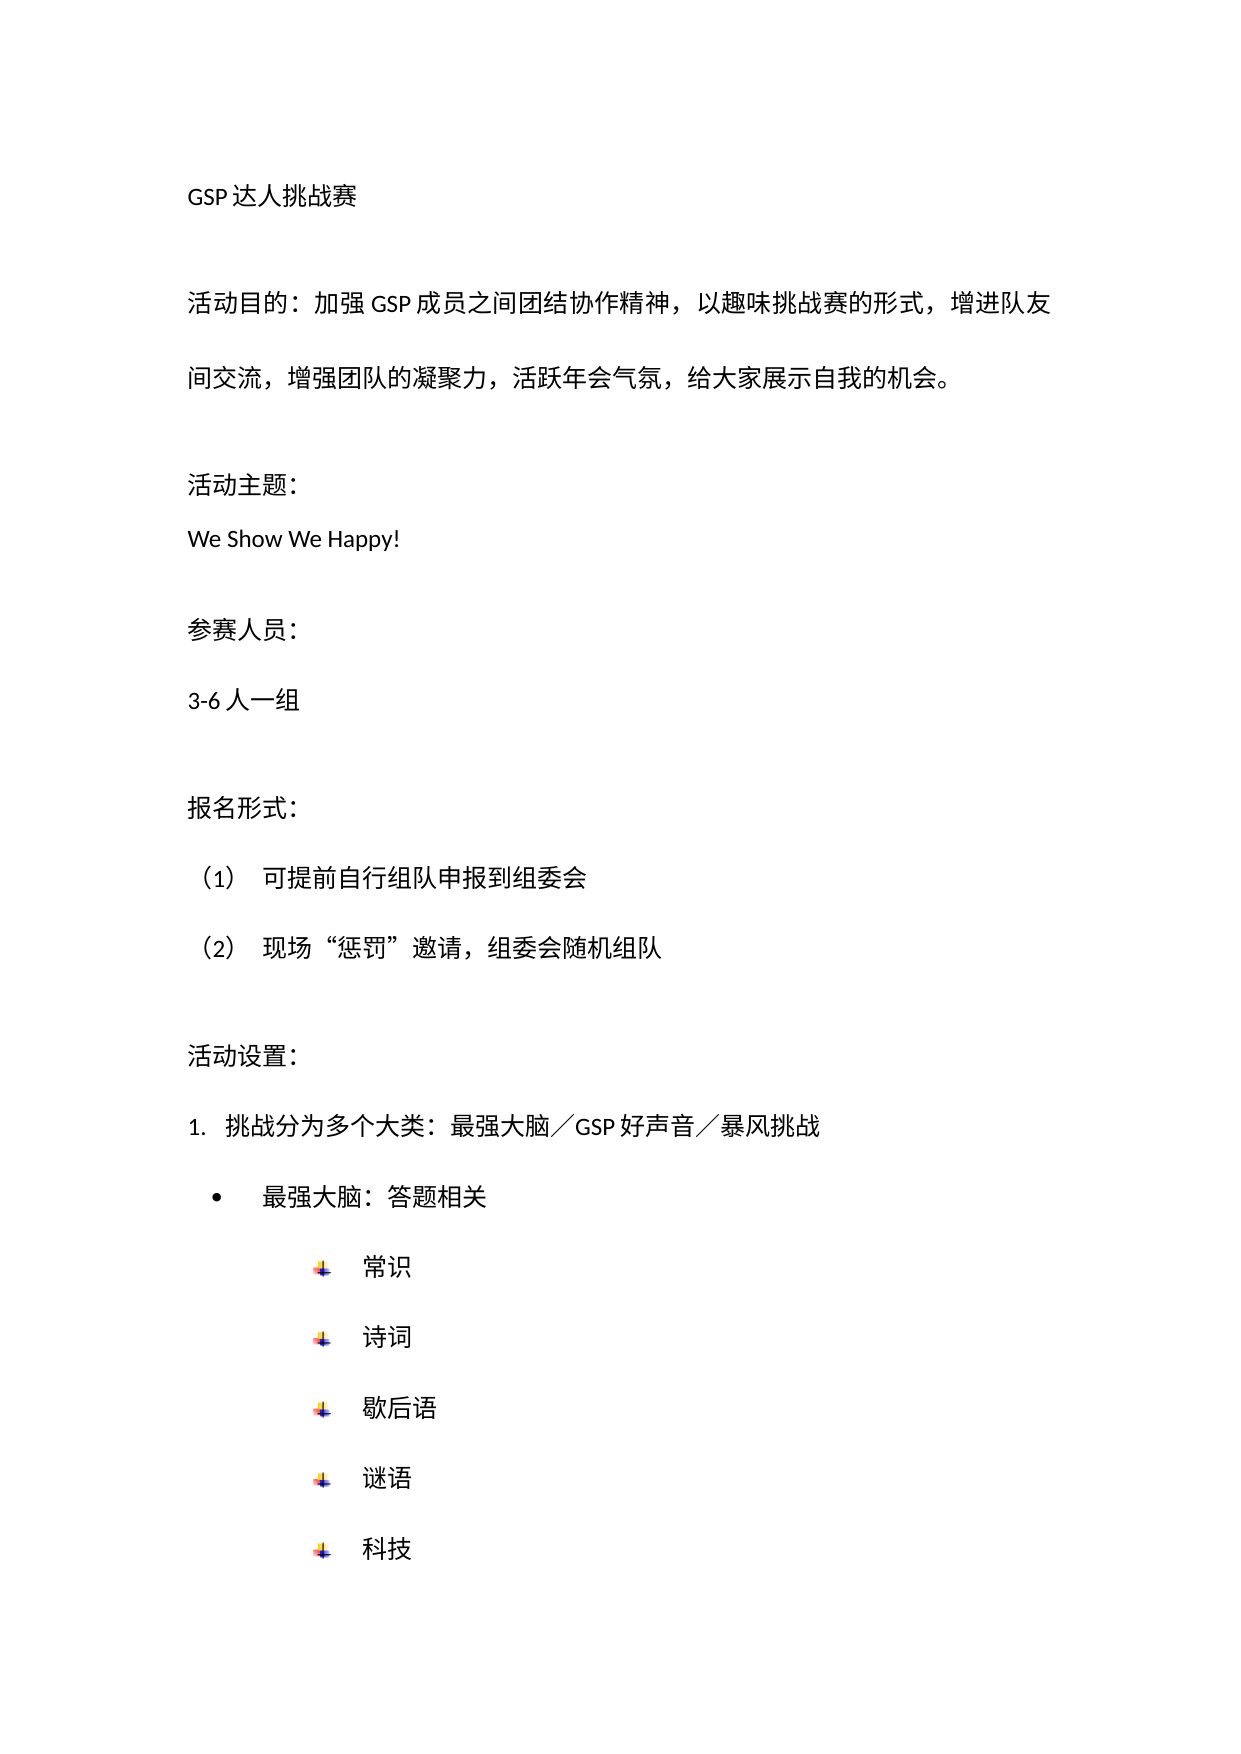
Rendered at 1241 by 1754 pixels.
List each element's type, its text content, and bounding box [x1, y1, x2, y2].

list 挑战分为多个大类：最强大脑／GSP好声音／暴风挑战 [187, 1092, 1053, 1157]
picture [313, 1541, 331, 1559]
list 歇后语 [312, 1374, 1053, 1439]
list 现场“惩罚”邀请，组委会随机组队 [187, 914, 1053, 979]
list 常识 [312, 1233, 1053, 1298]
text We Show We Happy! [187, 522, 1053, 554]
text 参赛人员： [187, 596, 1053, 661]
list 可提前自行组队申报到组委会 [187, 844, 1053, 909]
text 报名形式： [187, 774, 1053, 839]
picture [313, 1471, 331, 1488]
text 活动设置： [187, 1022, 1053, 1087]
text GSP达人挑战赛 [187, 162, 1053, 227]
picture [313, 1259, 331, 1277]
list 最强大脑：答题相关 [212, 1163, 1053, 1228]
text 活动目的：加强GSP成员之间团结协作精神，以趣味挑战赛的形式，增进队友间交流，增强团队的凝聚力，活跃年会气氛，给大家展示自我的机会。 [187, 269, 1053, 409]
picture [313, 1400, 331, 1418]
list 谜语 [312, 1444, 1053, 1509]
picture [313, 1330, 331, 1347]
text 活动主题： [187, 451, 1053, 516]
list 诗词 [312, 1303, 1053, 1368]
list 科技 [312, 1515, 1053, 1580]
text 3-6人一组 [187, 666, 1053, 731]
